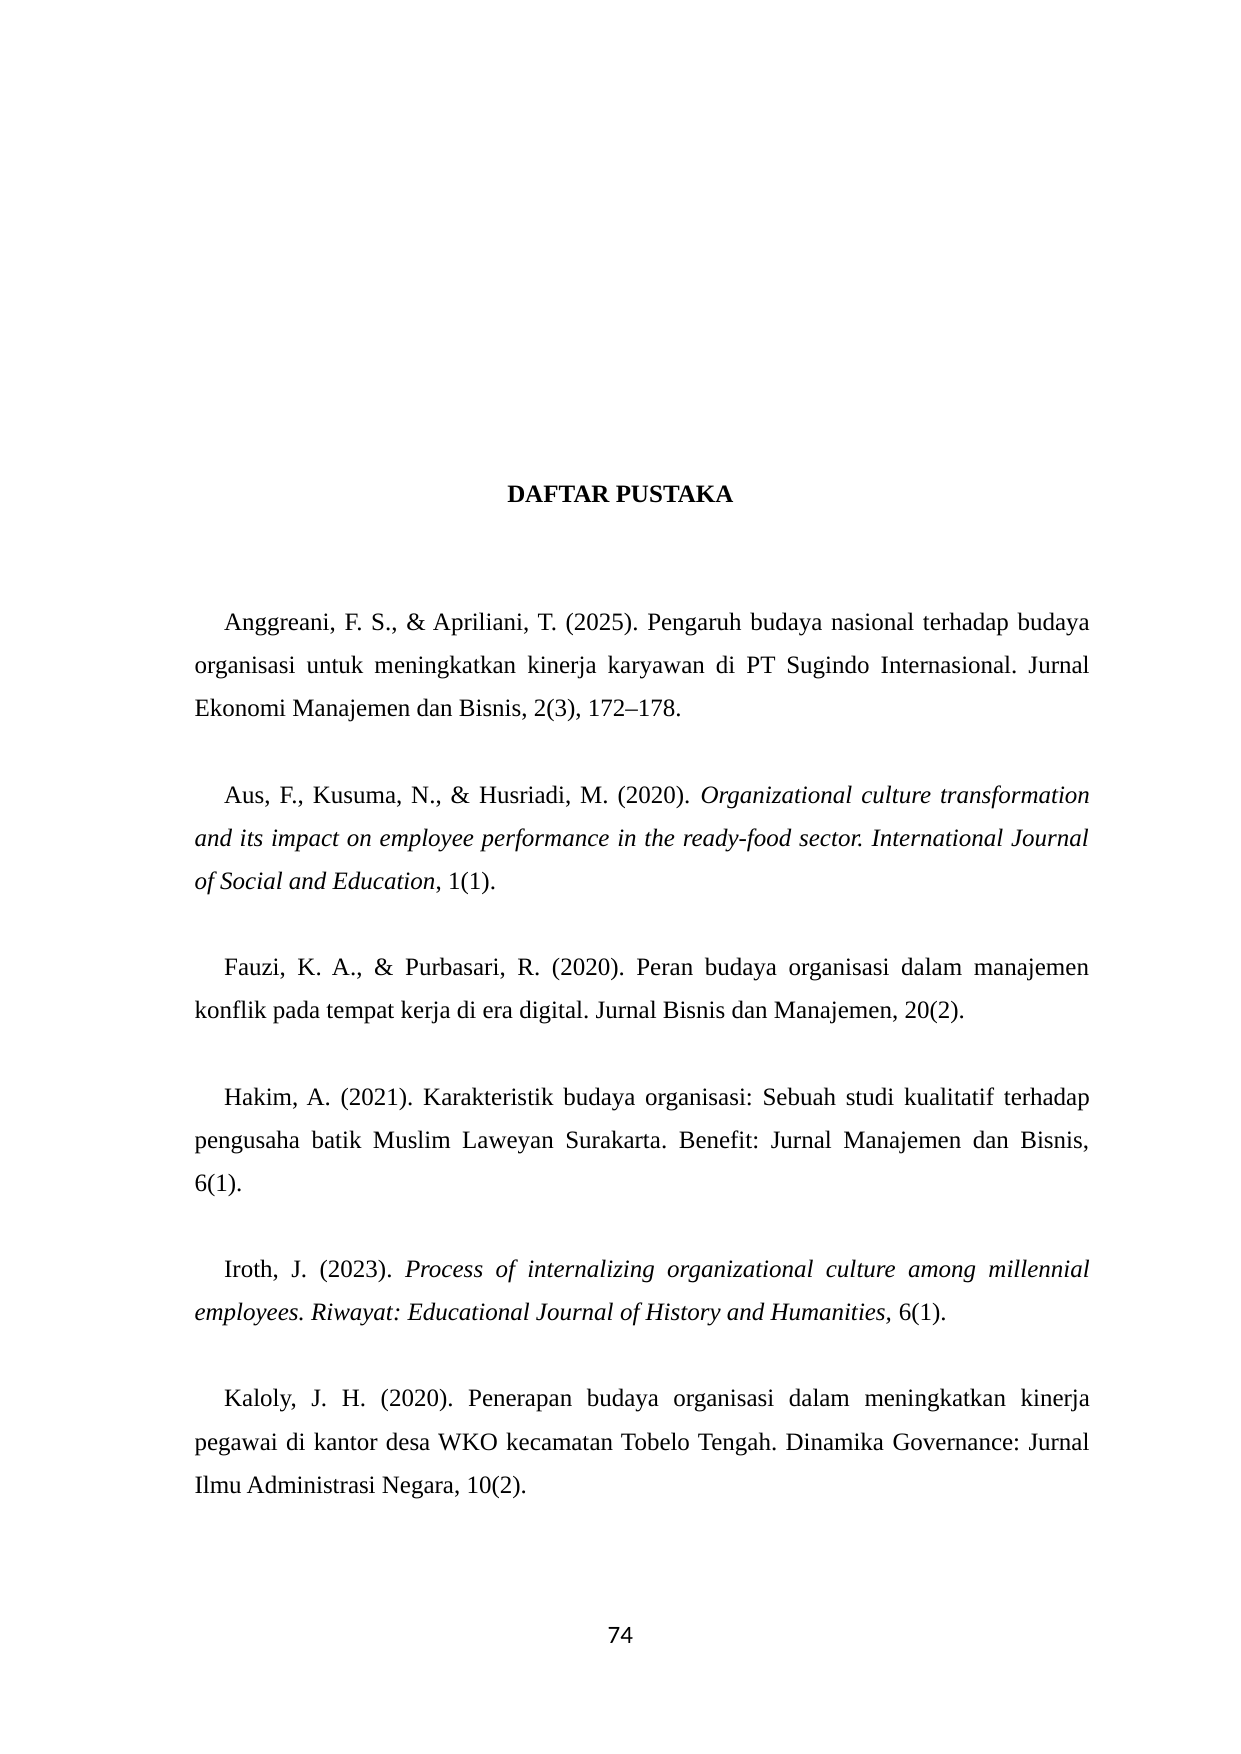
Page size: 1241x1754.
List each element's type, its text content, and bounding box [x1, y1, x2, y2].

subtitle DAFTAR PUSTAKA [150, 479, 1090, 508]
list Hakim, A. (2021). Karakteristik budaya organisasi: Sebuah studi kualitatif terhadap pengusaha batik Muslim Laweyan Surakarta. Benefit: Jurnal Manajemen dan Bisnis, 6(1). [194, 1082, 1090, 1197]
list Kaloly, J. H. (2020). Penerapan budaya organisasi dalam meningkatkan kinerja pegawai di kantor desa WKO kecamatan Tobelo Tengah. Dinamika Governance: Jurnal Ilmu Administrasi Negara, 10(2). [194, 1383, 1090, 1498]
list Iroth, J. (2023). Process of internalizing organizational culture among millennial employees. Riwayat: Educational Journal of History and Humanities, 6(1). [194, 1254, 1090, 1326]
list Anggreani, F. S., & Apriliani, T. (2025). Pengaruh budaya nasional terhadap budaya organisasi untuk meningkatkan kinerja karyawan di PT Sugindo Internasional. Jurnal Ekonomi Manajemen dan Bisnis, 2(3), 172–178. [194, 607, 1090, 722]
list Aus, F., Kusuma, N., & Husriadi, M. (2020). Organizational culture transformation and its impact on employee performance in the ready-food sector. International Journal of Social and Education, 1(1). [194, 780, 1090, 895]
list Fauzi, K. A., & Purbasari, R. (2020). Peran budaya organisasi dalam manajemen konflik pada tempat kerja di era digital. Jurnal Bisnis dan Manajemen, 20(2). [194, 952, 1090, 1024]
